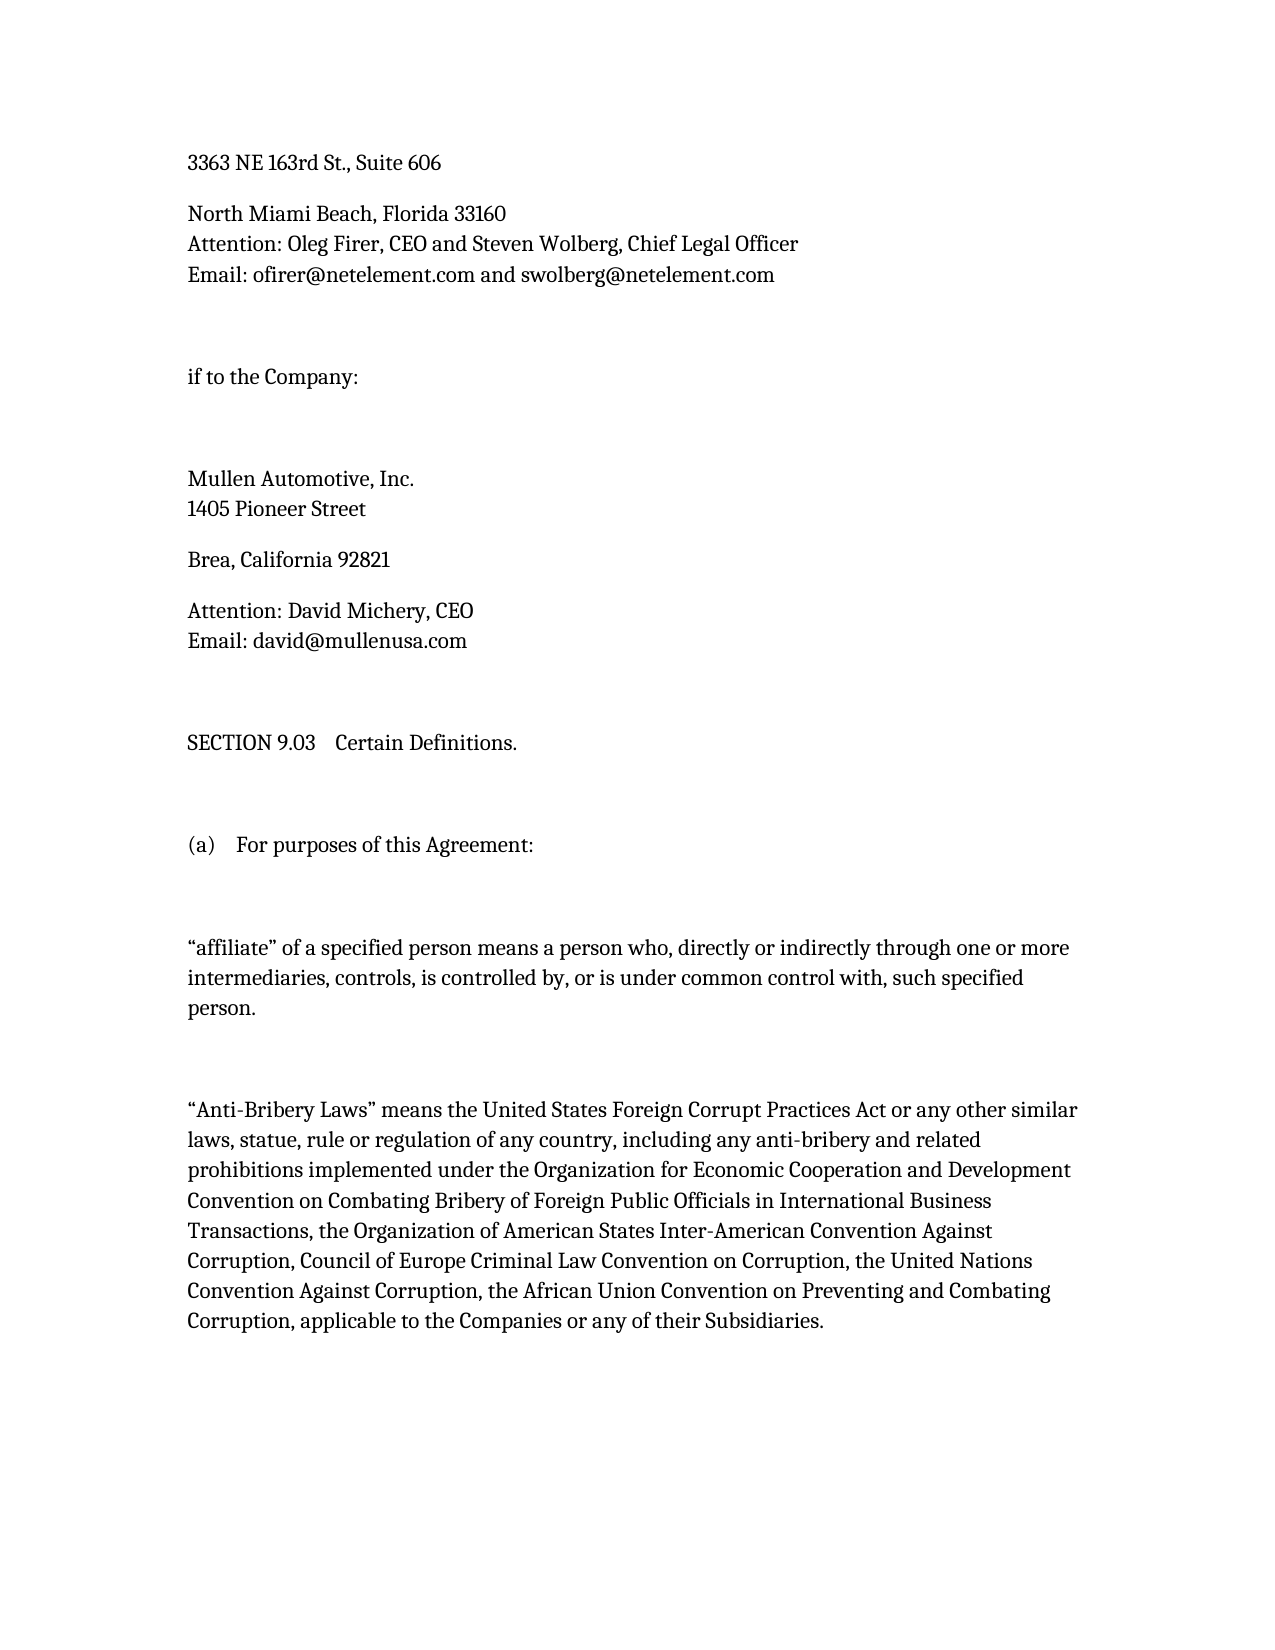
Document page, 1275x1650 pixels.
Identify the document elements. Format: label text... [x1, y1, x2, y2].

text “affiliate” of a specified person means a person who, directly or indirectly through one or more intermediaries, controls, is controlled by, or is under common control with, such specified person. [187, 934, 1087, 1021]
text SECTION 9.03 Certain Definitions. [187, 730, 1087, 757]
text Attention: David Michery, CEO Email: david@mullenusa.com [187, 598, 1087, 654]
text if to the Company: [187, 363, 1087, 390]
text “Anti-Bribery Laws” means the United States Foreign Corrupt Practices Act or any other similar laws, statue, rule or regulation of any country, including any anti-bribery and related prohibitions implemented under the Organization for Economic Cooperation and Development Convention on Combating Bribery of Foreign Public Officials in International Business Transactions, the Organization of American States Inter-American Convention Against Corruption, Council of Europe Criminal Law Convention on Corruption, the United Nations Convention Against Corruption, the African Union Convention on Preventing and Combating Corruption, applicable to the Companies or any of their Subsidiaries. [187, 1097, 1087, 1335]
text Mullen Automotive, Inc. 1405 Pioneer Street [187, 466, 1087, 522]
text (a) For purposes of this Agreement: [187, 832, 1087, 859]
text North Miami Beach, Florida 33160 Attention: Oleg Firer, CEO and Steven Wolberg, Chief Legal Officer Email: ofirer@netelement.com and swolberg@netelement.com [187, 201, 1087, 288]
text 3363 NE 163rd St., Suite 606 [187, 150, 1087, 176]
text Brea, California 92821 [187, 547, 1087, 573]
